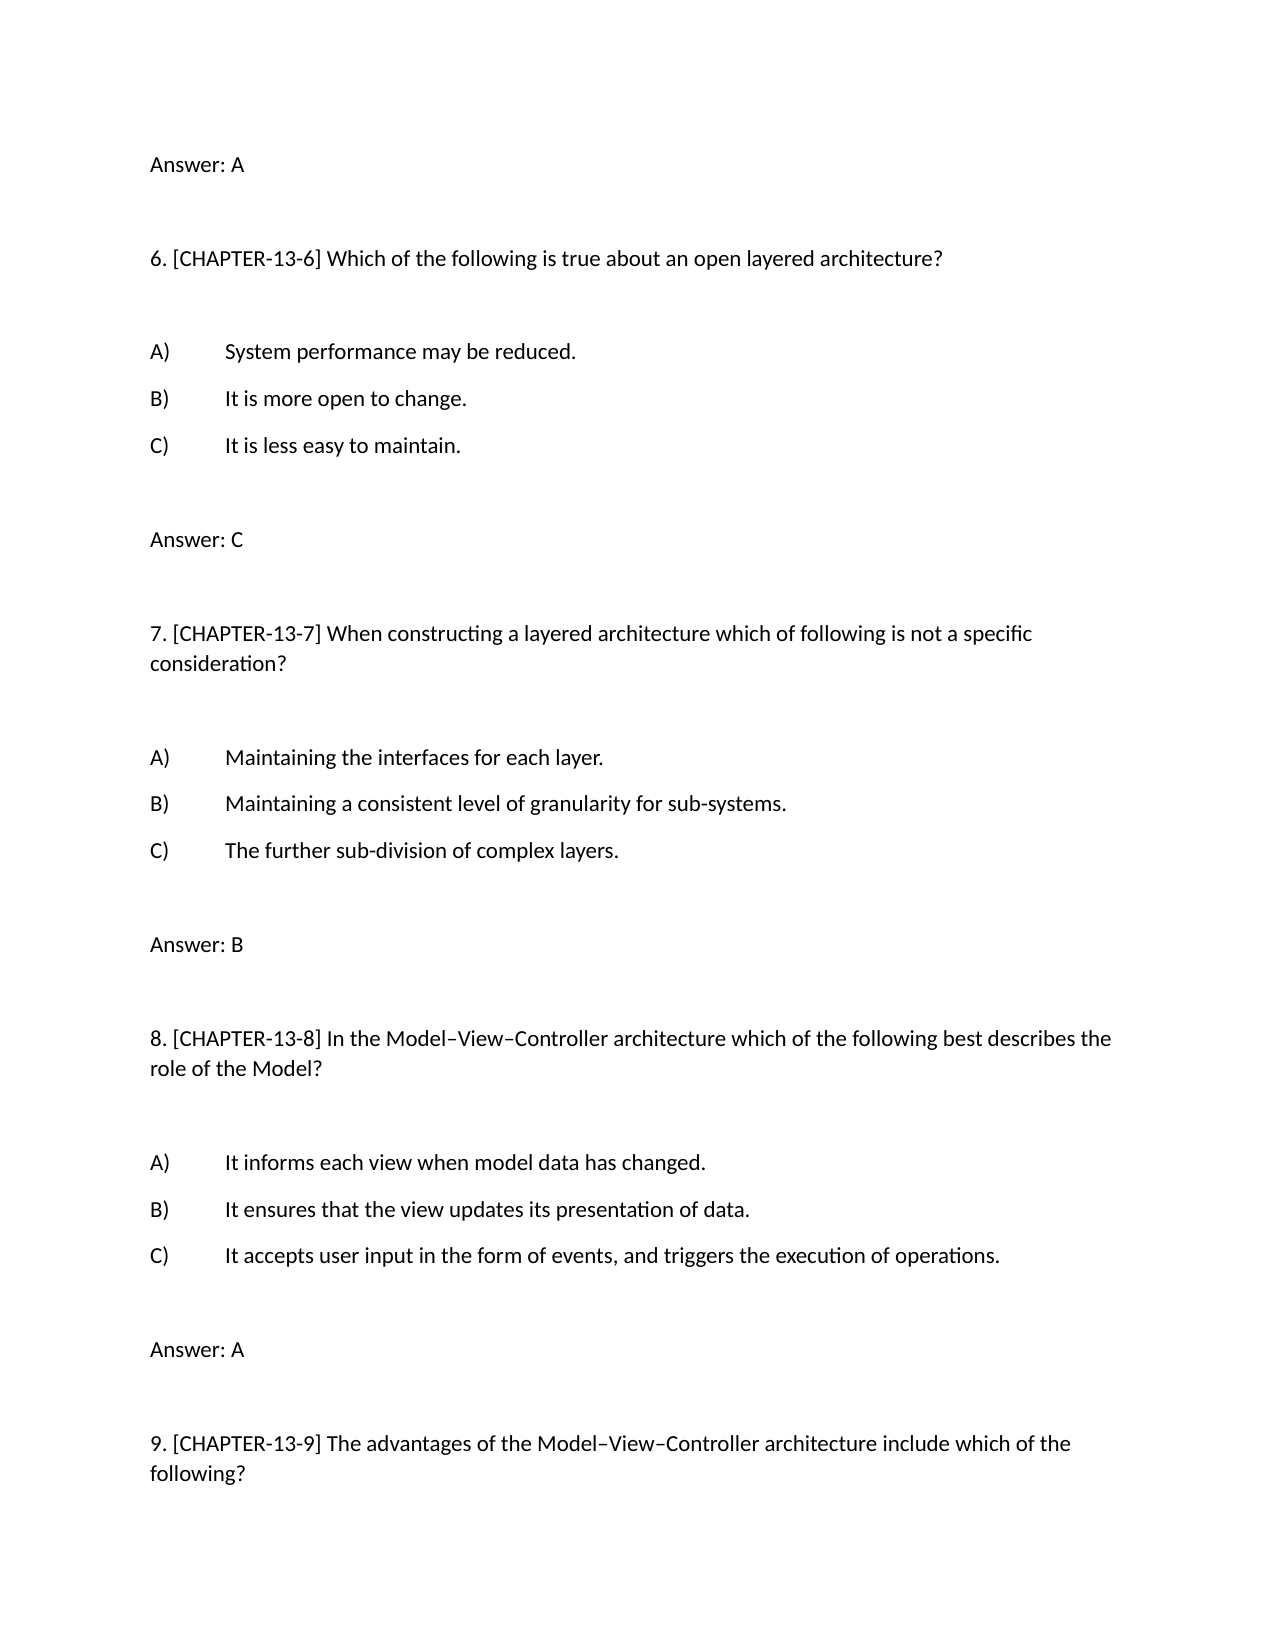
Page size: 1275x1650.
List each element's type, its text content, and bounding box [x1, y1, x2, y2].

text C) It accepts user input in the form of events, and triggers the execution of operations. [150, 1242, 1125, 1270]
text Answer: A [150, 1335, 1125, 1363]
text 7. [CHAPTER-13-7] When constructing a layered architecture which of following is not a specific consideration? [150, 619, 1125, 677]
text 6. [CHAPTER-13-6] Which of the following is true about an open layered architecture? [150, 244, 1125, 272]
text Answer: B [150, 930, 1125, 958]
text Answer: C [150, 525, 1125, 553]
text C) It is less easy to maintain. [150, 431, 1125, 459]
text 9. [CHAPTER-13-9] The advantages of the Model–View–Controller architecture include which of the following? [150, 1429, 1125, 1487]
text B) It is more open to change. [150, 384, 1125, 412]
text B) It ensures that the view updates its presentation of data. [150, 1195, 1125, 1223]
text A) System performance may be reduced. [150, 337, 1125, 366]
text C) The further sub-division of complex layers. [150, 836, 1125, 864]
text Answer: A [150, 150, 1125, 178]
text A) Maintaining the interfaces for each layer. [150, 743, 1125, 771]
text 8. [CHAPTER-13-8] In the Model–View–Controller architecture which of the following best describes the role of the Model? [150, 1024, 1125, 1082]
text B) Maintaining a consistent level of granularity for sub-systems. [150, 789, 1125, 818]
text A) It informs each view when model data has changed. [150, 1148, 1125, 1176]
